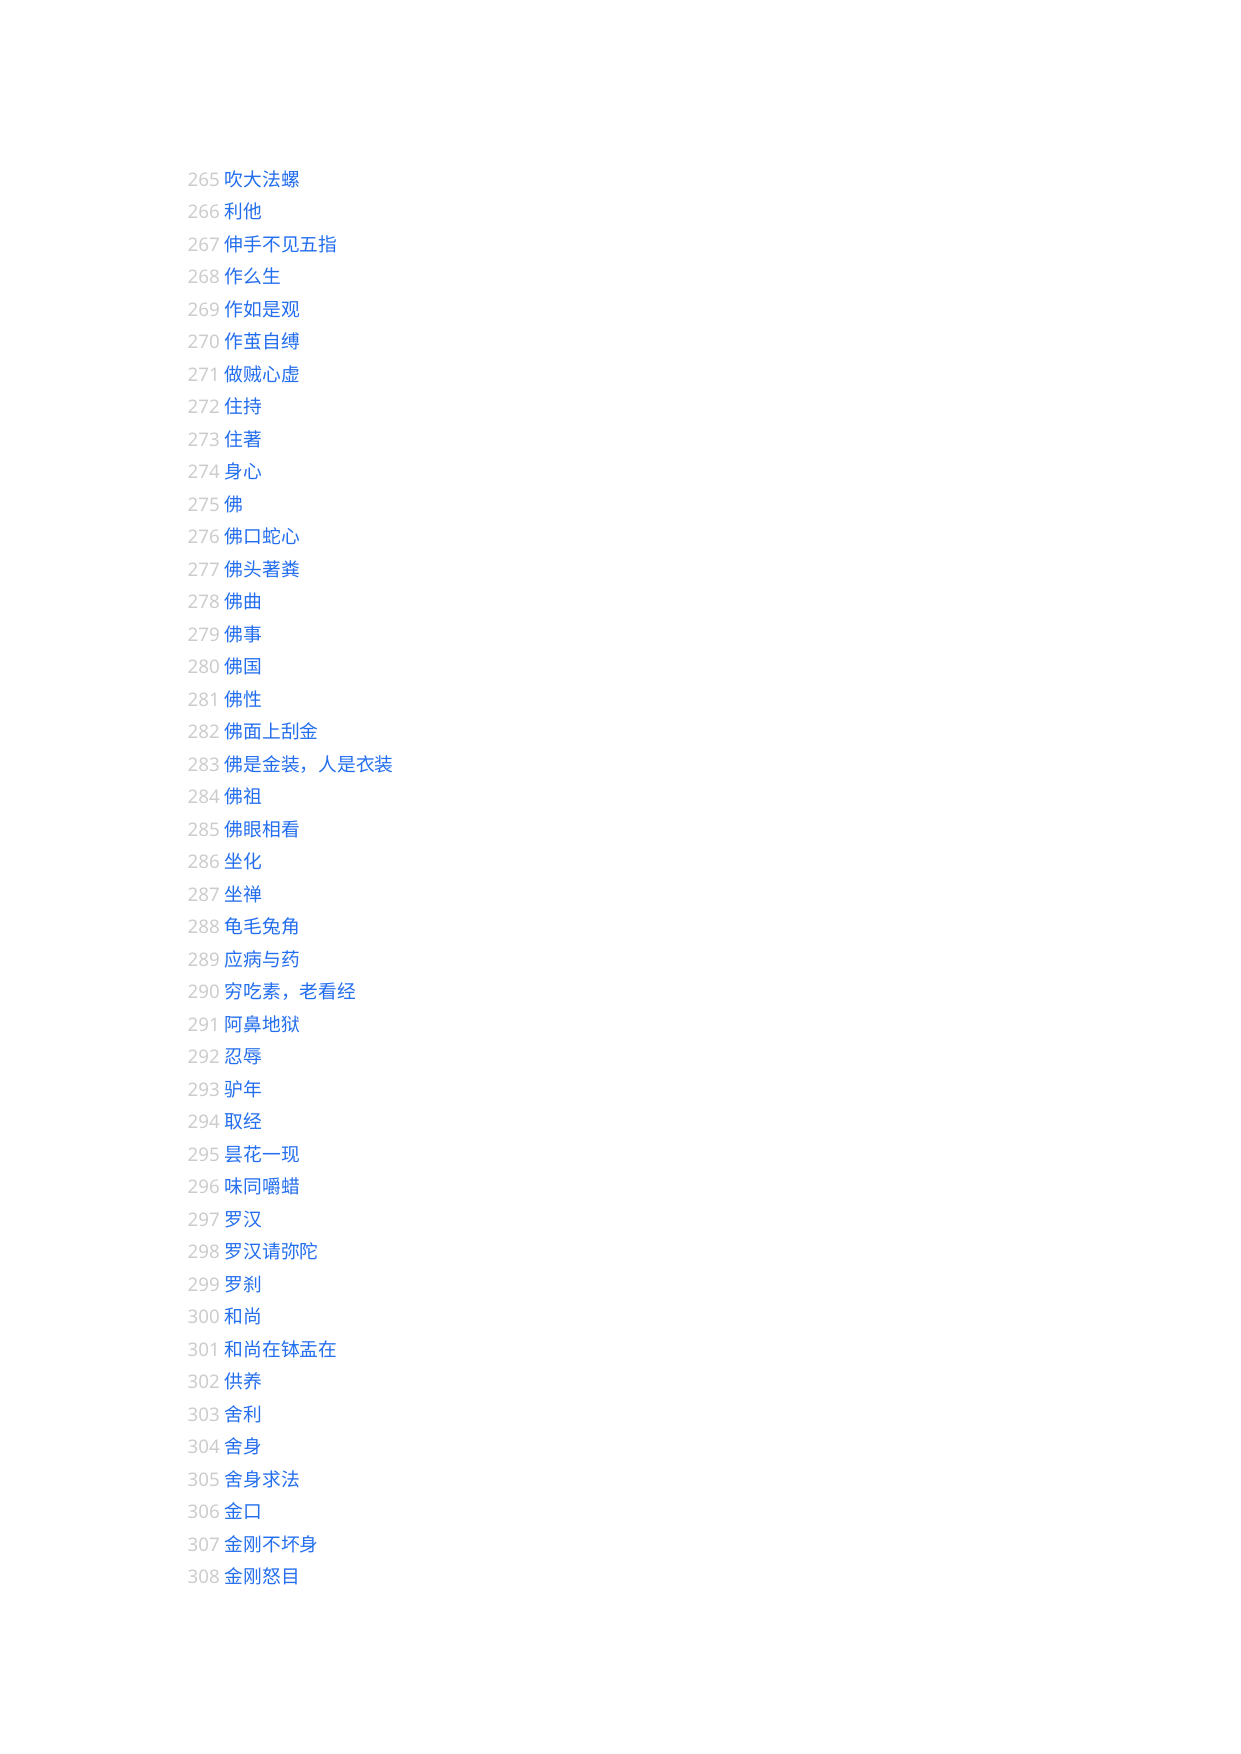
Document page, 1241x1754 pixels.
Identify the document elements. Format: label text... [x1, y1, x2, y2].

text 304 舍身 [187, 1429, 1053, 1462]
text 302 供养 [187, 1364, 1053, 1397]
text 303 舍利 [187, 1397, 1053, 1429]
text 265 吹大法螺 [187, 162, 1053, 194]
text 291 阿鼻地狱 [187, 1007, 1053, 1039]
text 307 金刚不坏身 [187, 1527, 1053, 1559]
text 300 和尚 [187, 1299, 1053, 1332]
text 281 佛性 [187, 682, 1053, 714]
text 289 应病与药 [187, 942, 1053, 974]
text 277 佛头著粪 [187, 552, 1053, 584]
text 276 佛口蛇心 [187, 519, 1053, 552]
text 290 穷吃素，老看经 [187, 974, 1053, 1007]
text 296 味同嚼蜡 [187, 1169, 1053, 1202]
text 272 住持 [187, 389, 1053, 422]
text 270 作茧自缚 [187, 324, 1053, 357]
text 286 坐化 [187, 844, 1053, 877]
text 287 坐禅 [187, 877, 1053, 909]
text 294 取经 [187, 1104, 1053, 1137]
text 305 舍身求法 [187, 1462, 1053, 1494]
text 308 金刚怒目 [187, 1559, 1053, 1592]
text 275 佛 [187, 487, 1053, 519]
text 285 佛眼相看 [187, 812, 1053, 844]
text 288 龟毛兔角 [187, 909, 1053, 942]
text 266 利他 [187, 194, 1053, 227]
text 267 伸手不见五指 [187, 227, 1053, 259]
text 293 驴年 [187, 1072, 1053, 1104]
text 271 做贼心虚 [187, 357, 1053, 389]
text 301 和尚在钵盂在 [187, 1332, 1053, 1364]
text 292 忍辱 [187, 1039, 1053, 1072]
text 282 佛面上刮金 [187, 714, 1053, 747]
text 269 作如是观 [187, 292, 1053, 324]
text 298 罗汉请弥陀 [187, 1234, 1053, 1267]
text 273 住著 [187, 422, 1053, 454]
text 268 作么生 [187, 259, 1053, 292]
text 295 昙花一现 [187, 1137, 1053, 1169]
text 280 佛国 [187, 649, 1053, 682]
text 274 身心 [187, 454, 1053, 487]
text 279 佛事 [187, 617, 1053, 649]
text 299 罗刹 [187, 1267, 1053, 1299]
text 283 佛是金装，人是衣装 [187, 747, 1053, 779]
text 306 金口 [187, 1494, 1053, 1527]
text 297 罗汉 [187, 1202, 1053, 1234]
text 284 佛祖 [187, 779, 1053, 812]
text 278 佛曲 [187, 584, 1053, 617]
